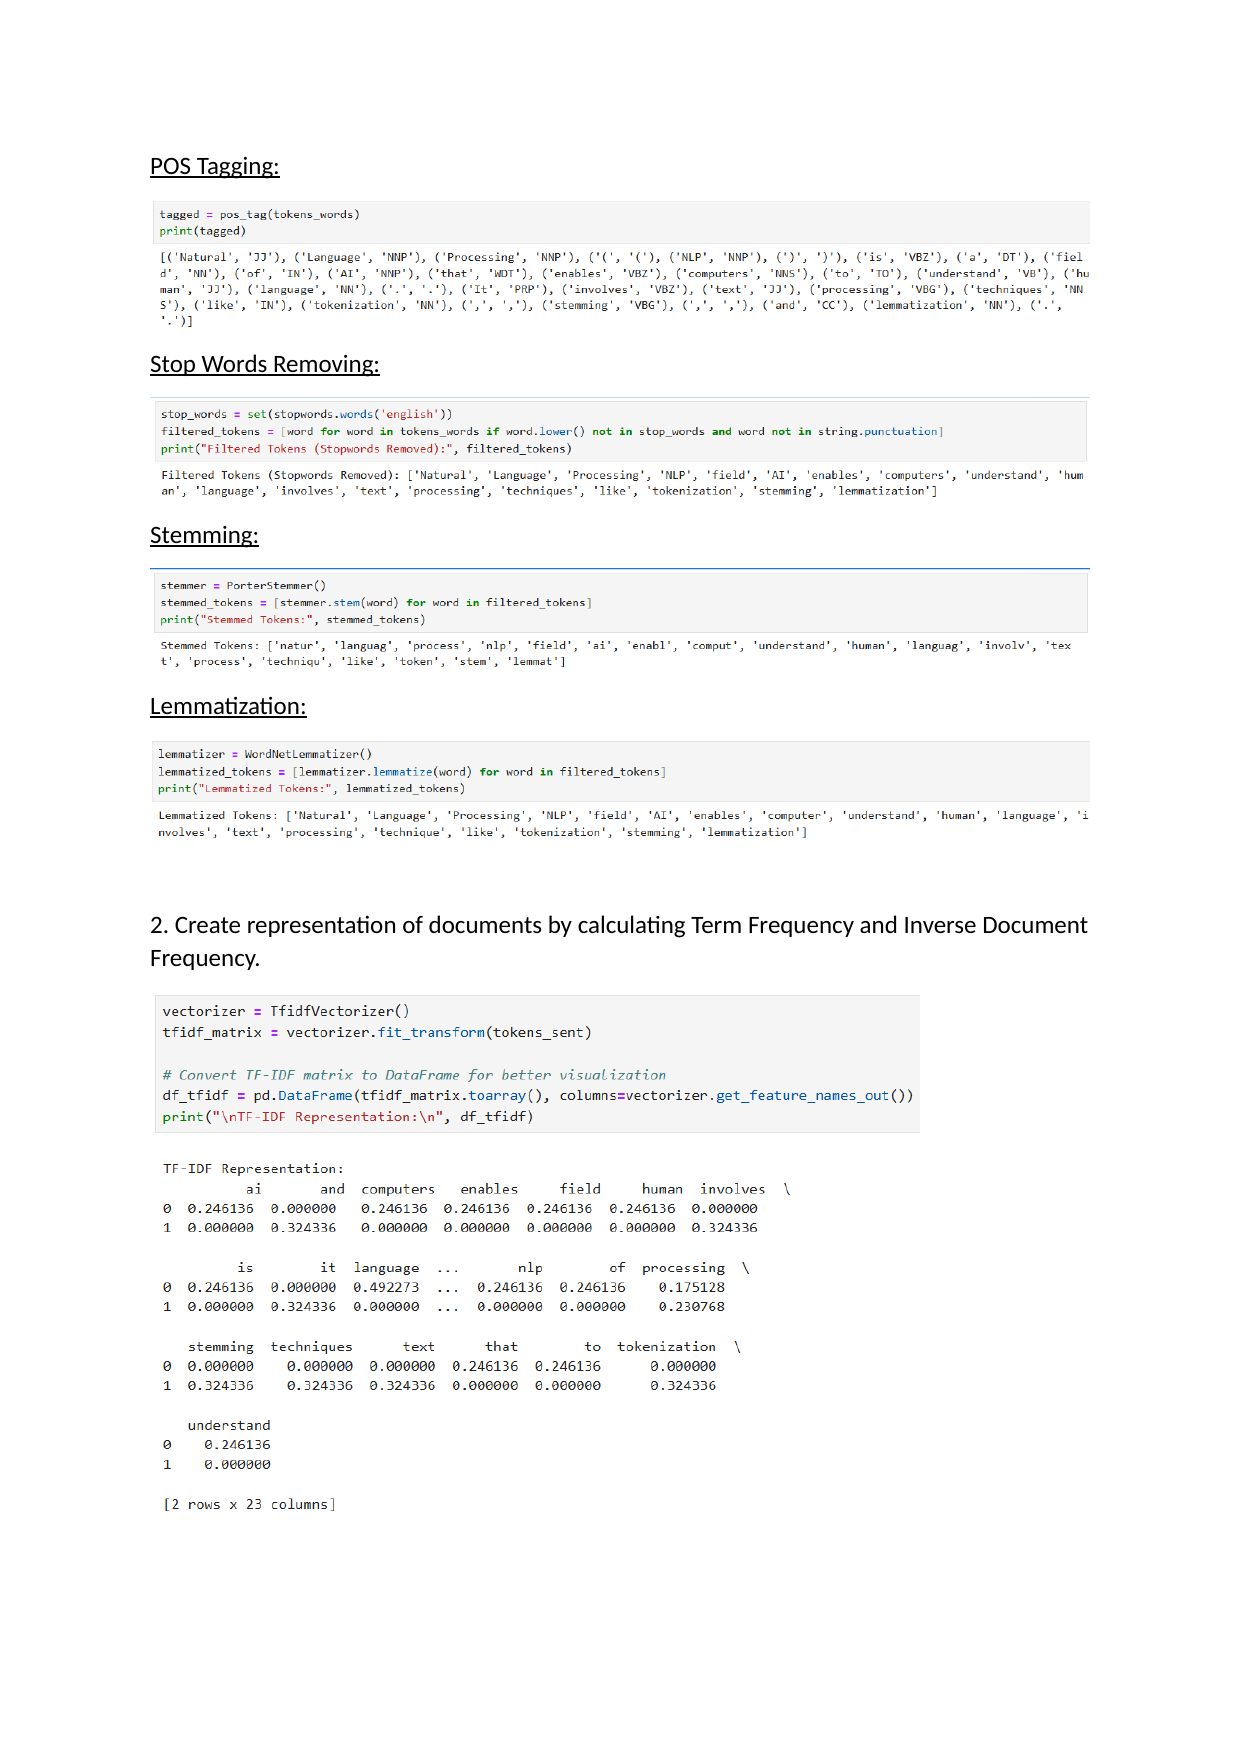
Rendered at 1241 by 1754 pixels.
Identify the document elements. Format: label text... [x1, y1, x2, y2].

picture [150, 991, 921, 1511]
picture [150, 739, 1091, 841]
picture [150, 397, 1091, 501]
picture [150, 199, 1091, 330]
text POS Tagging: [150, 150, 1090, 181]
text Stemming: [150, 519, 1090, 549]
picture [150, 568, 1091, 672]
text Stop Words Removing: [150, 348, 1090, 378]
text 2. Create representation of documents by calculating Term Frequency and Inverse Document Frequency. [150, 909, 1090, 972]
text Lemmatization: [150, 690, 1090, 721]
